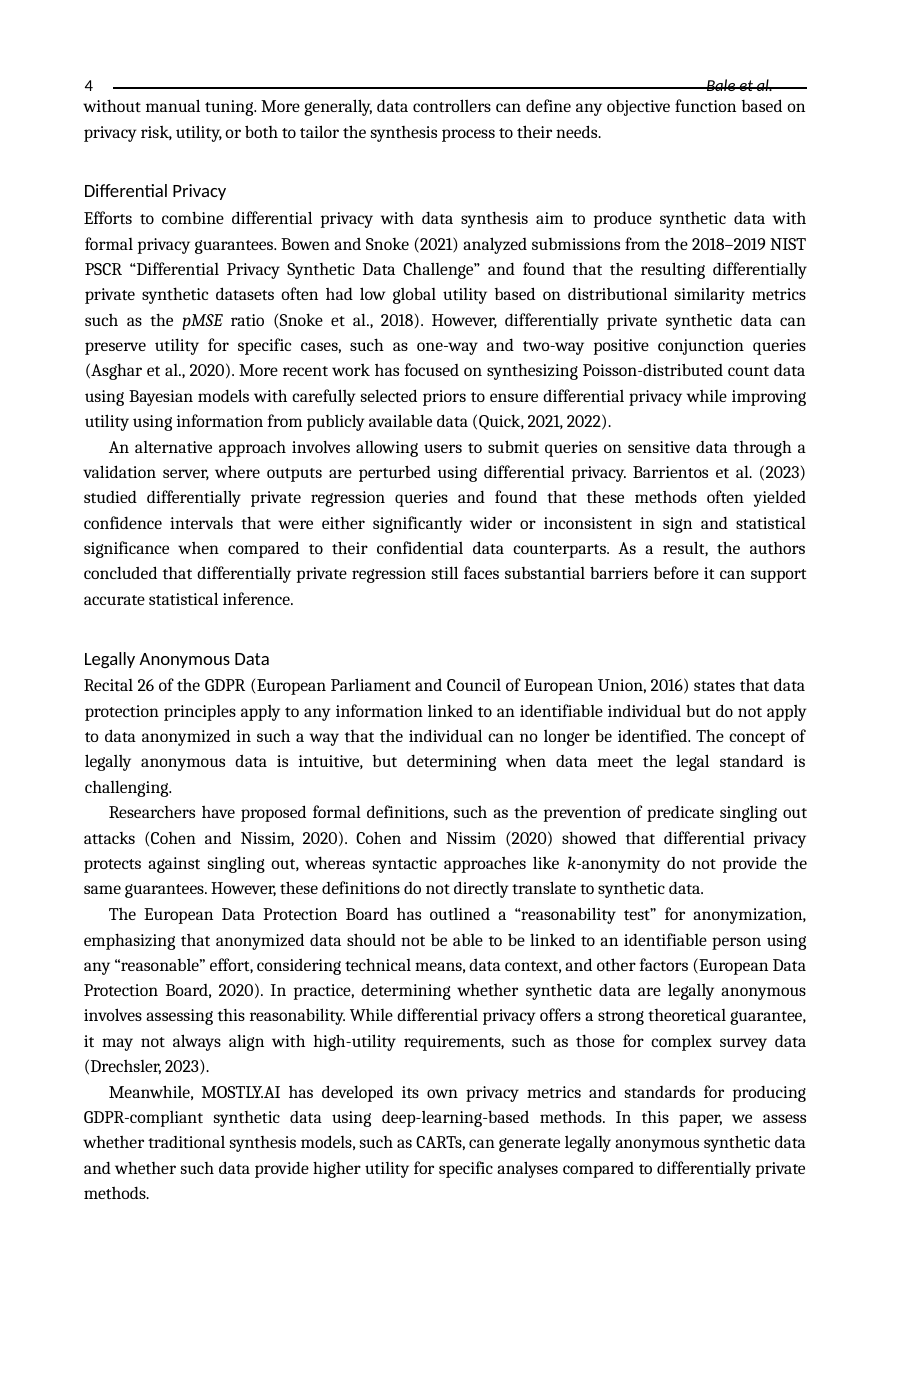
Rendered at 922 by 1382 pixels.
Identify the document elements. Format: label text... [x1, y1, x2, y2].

subtitle Differential Privacy [83, 180, 779, 203]
text Researchers have proposed formal definitions, such as the prevention of predicate singling out attacks (Cohen and Nissim, 2020). Cohen and Nissim (2020) showed that differential privacy protects against singling out, whereas syntactic approaches like k-anonymity do not provide the same guarantees. However, these definitions do not directly translate to synthetic data. [83, 803, 807, 899]
text Recital 26 of the GDPR (European Parliament and Council of European Union, 2016) states that data protection principles apply to any information linked to an identifiable individual but do not apply to data anonymized in such a way that the individual can no longer be identified. The concept of legally anonymous data is intuitive, but determining when data meet the legal standard is challenging. [83, 676, 807, 797]
text Meanwhile, MOSTLY.AI has developed its own privacy metrics and standards for producing GDPR-compliant synthetic data using deep-learning-based methods. In this paper, we assess whether traditional synthesis models, such as CARTs, can generate legally anonymous synthetic data and whether such data provide higher utility for specific analyses compared to differentially private methods. [83, 1082, 807, 1204]
text An alternative approach involves allowing users to submit queries on sensitive data through a validation server, where outputs are perturbed using differential privacy. Barrientos et al. (2023) studied differentially private regression queries and found that these methods often yielded confidence intervals that were either significantly wider or inconsistent in sign and statistical significance when compared to their confidential data counterparts. As a result, the authors concluded that differentially private regression still faces substantial barriers before it can support accurate statistical inference. [83, 437, 807, 609]
text The European Data Protection Board has outlined a “reasonability test” for anonymization, emphasizing that anonymized data should not be able to be linked to an identifiable person using any “reasonable” effort, considering technical means, data context, and other factors (European Data Protection Board, 2020). In practice, determining whether synthetic data are legally anonymous involves assessing this reasonability. While differential privacy offers a strong theoretical guarantee, it may not always align with high-utility requirements, such as those for complex survey data (Drechsler, 2023). [83, 905, 807, 1077]
subtitle Legally Anonymous Data [83, 647, 779, 669]
text Efforts to combine differential privacy with data synthesis aim to produce synthetic data with formal privacy guarantees. Bowen and Snoke (2021) analyzed submissions from the 2018–2019 NIST PSCR “Differential Privacy Synthetic Data Challenge” and found that the resulting differentially private synthetic datasets often had low global utility based on distributional similarity metrics such as the pMSE ratio (Snoke et al., 2018). However, differentially private synthetic data can preserve utility for specific cases, such as one-way and two-way positive conjunction queries (Asghar et al., 2020). More recent work has focused on synthesizing Poisson-distributed count data using Bayesian models with carefully selected priors to ensure differential privacy while improving utility using information from publicly available data (Quick, 2021, 2022). [83, 209, 807, 432]
